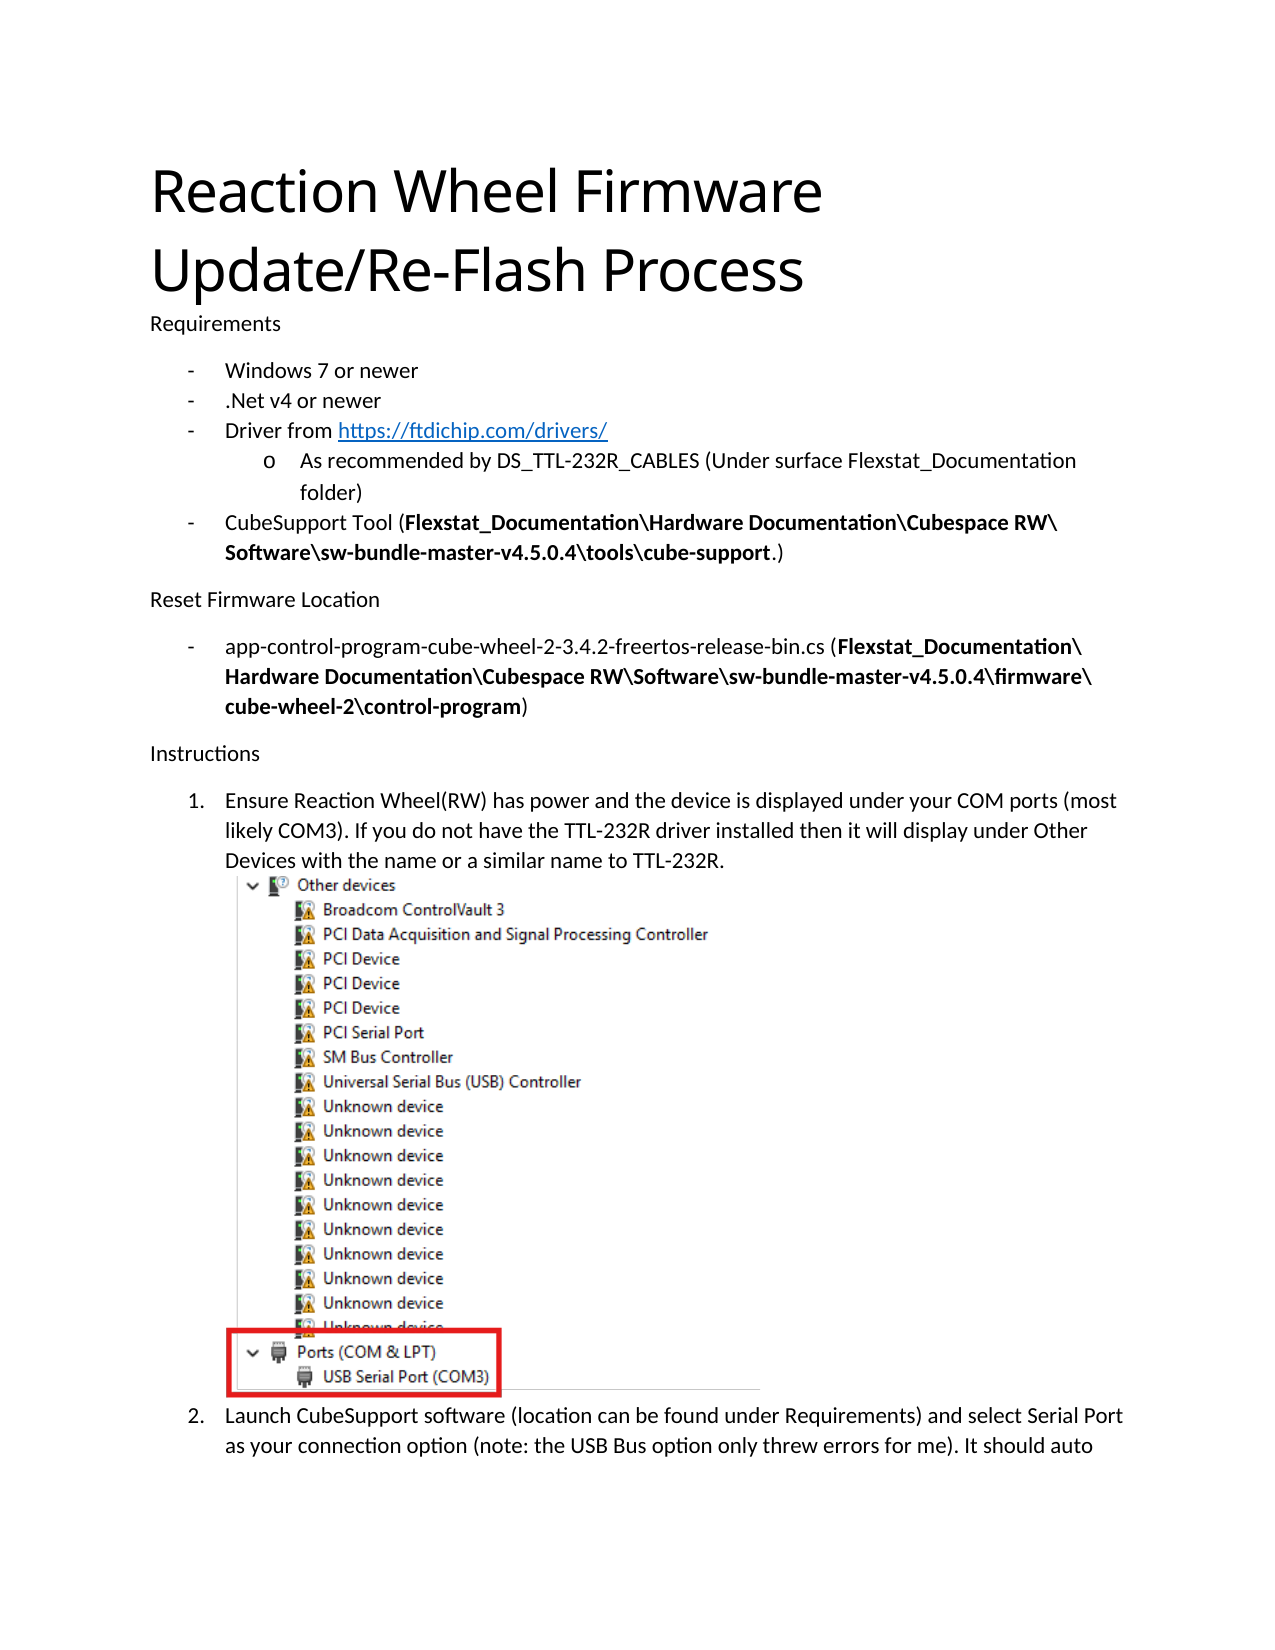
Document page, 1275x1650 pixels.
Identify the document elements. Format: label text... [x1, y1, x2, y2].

list app-control-program-cube-wheel-2-3.4.2-freertos-release-bin.cs (Flexstat_Documentation\Hardware Documentation\Cubespace RW\Software\sw-bundle-master-v4.5.0.4\firmware\cube-wheel-2\control-program) [187, 632, 1125, 720]
list CubeSupport Tool (Flexstat_Documentation\Hardware Documentation\Cubespace RW\Software\sw-bundle-master-v4.5.0.4\tools\cube-support.) [187, 508, 1125, 566]
list Windows 7 or newer [187, 356, 1125, 384]
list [187, 1401, 1125, 1459]
picture [225, 876, 761, 1399]
list Ensure Reaction Wheel(RW) has power and the device is displayed under your COM ports (most likely COM3). If you do not have the TTL-232R driver installed then it will display under Other Devices with the name or a similar name to TTL-232R. [187, 786, 1125, 874]
title Reaction Wheel Firmware Update/Re-Flash Process [150, 150, 1125, 309]
text Reset Firmware Location [150, 585, 1125, 613]
list As recommended by DS_TTL-232R_CABLES (Under surface Flexstat_Documentation folder) [262, 446, 1125, 506]
list Driver from https://ftdichip.com/drivers/ [187, 416, 1125, 444]
text Requirements [150, 309, 1125, 337]
text Instructions [150, 739, 1125, 767]
list .Net v4 or newer [187, 386, 1125, 414]
